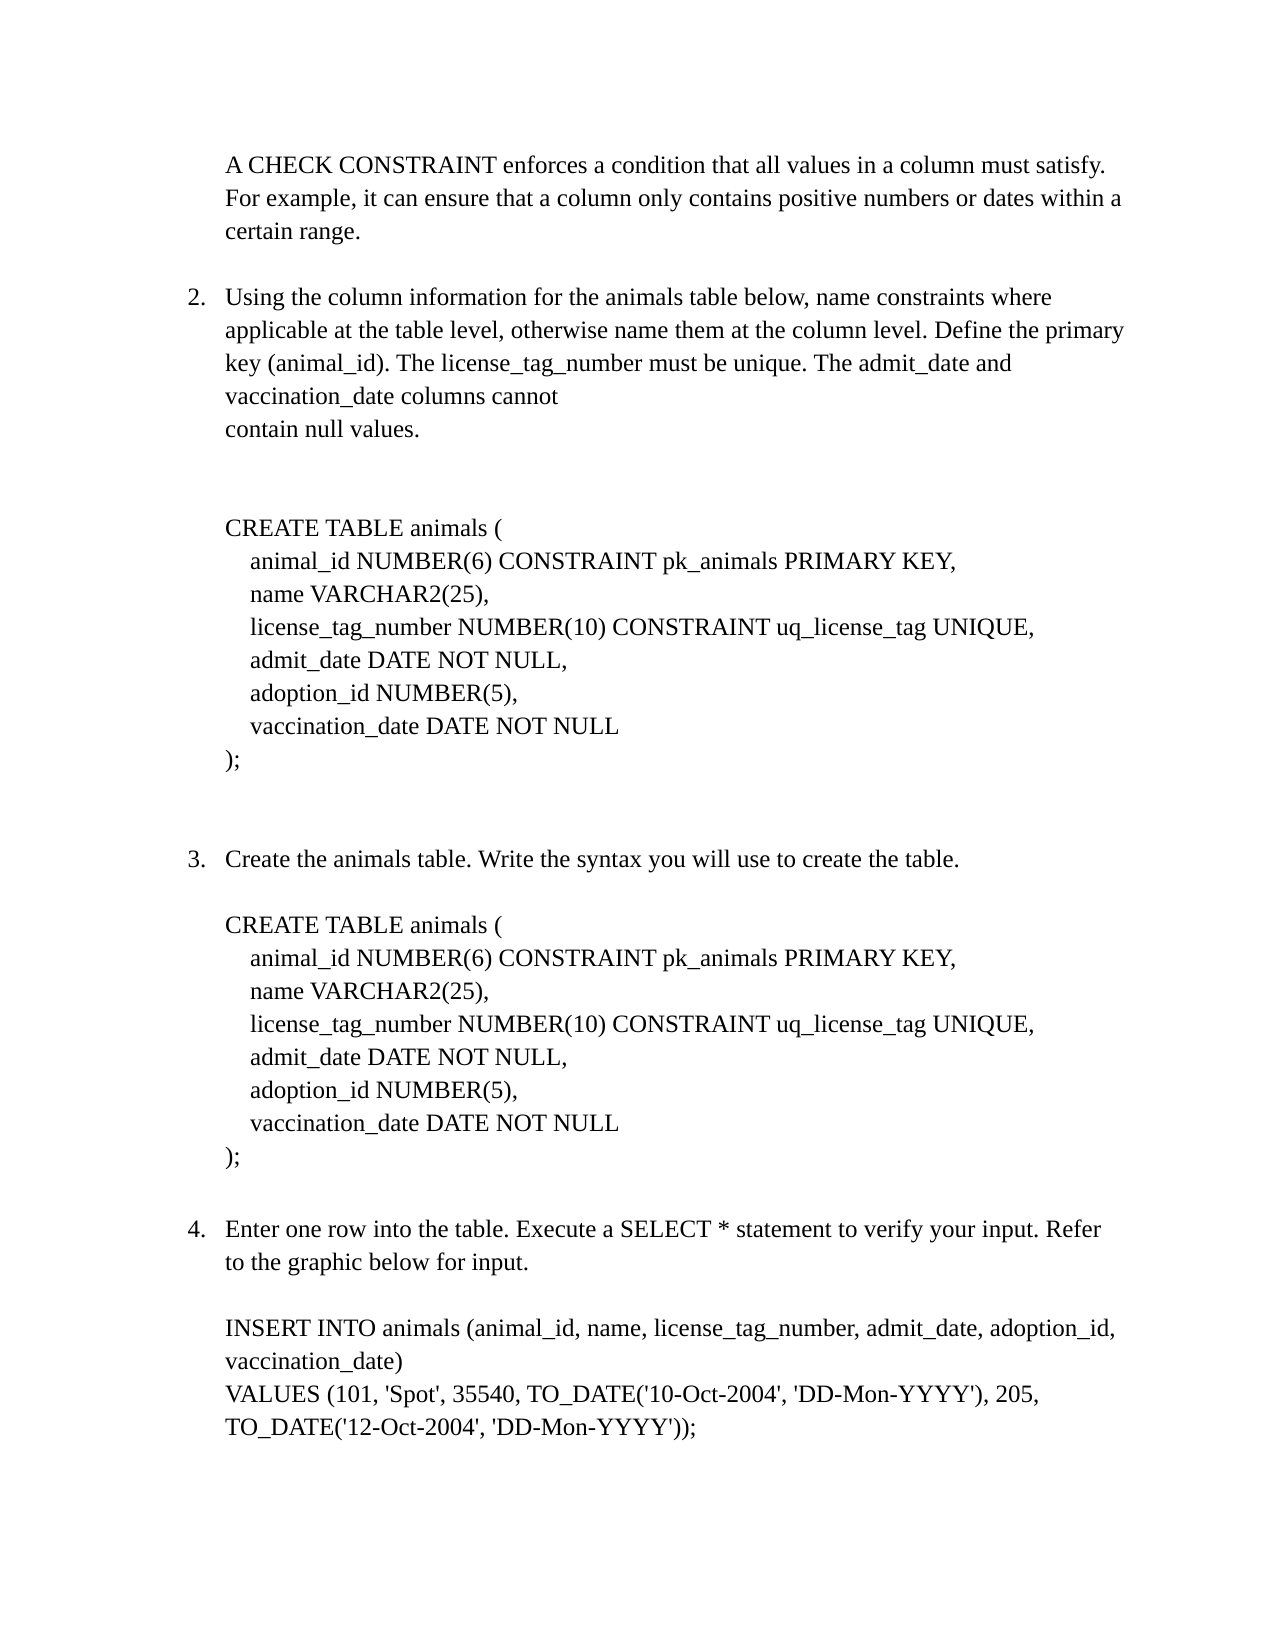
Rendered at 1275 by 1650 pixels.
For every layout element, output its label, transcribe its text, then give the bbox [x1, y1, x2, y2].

list admit_date DATE NOT NULL, [225, 1042, 1125, 1071]
list adoption_id NUMBER(5), [225, 678, 1125, 707]
list animal_id NUMBER(6) CONSTRAINT pk_animals PRIMARY KEY, [225, 546, 1125, 575]
list license_tag_number NUMBER(10) CONSTRAINT uq_license_tag UNIQUE, [225, 1009, 1125, 1038]
list vaccination_date DATE NOT NULL [225, 711, 1125, 740]
list license_tag_number NUMBER(10) CONSTRAINT uq_license_tag UNIQUE, [225, 612, 1125, 641]
list CREATE TABLE animals ( [225, 513, 1125, 542]
list animal_id NUMBER(6) CONSTRAINT pk_animals PRIMARY KEY, [225, 943, 1125, 972]
list VALUES (101, 'Spot', 35540, TO_DATE('10-Oct-2004', 'DD-Mon-YYYY'), 205, TO_DATE('12-Oct-2004', 'DD-Mon-YYYY')); [225, 1379, 1125, 1441]
list Create the animals table. Write the syntax you will use to create the table. [187, 844, 1125, 872]
list name VARCHAR2(25), [225, 579, 1125, 608]
list CREATE TABLE animals ( [225, 910, 1125, 938]
list admit_date DATE NOT NULL, [225, 645, 1125, 674]
list adoption_id NUMBER(5), [225, 1075, 1125, 1104]
list ); [225, 744, 1125, 773]
list Enter one row into the table. Execute a SELECT * statement to verify your input. Refer to the graphic below for input. [187, 1214, 1125, 1276]
list INSERT INTO animals (animal_id, name, license_tag_number, admit_date, adoption_id, vaccination_date) [225, 1313, 1125, 1375]
list name VARCHAR2(25), [225, 976, 1125, 1004]
list ); [225, 1141, 1125, 1209]
list vaccination_date DATE NOT NULL [225, 1108, 1125, 1137]
list A CHECK CONSTRAINT enforces a condition that all values in a column must satisfy. For example, it can ensure that a column only contains positive numbers or dates within a certain range. [225, 150, 1125, 245]
list Using the column information for the animals table below, name constraints where applicable at the table level, otherwise name them at the column level. Define the primary key (animal_id). The license_tag_number must be unique. The admit_date and vaccination_date columns cannot contain null values. [187, 282, 1125, 443]
